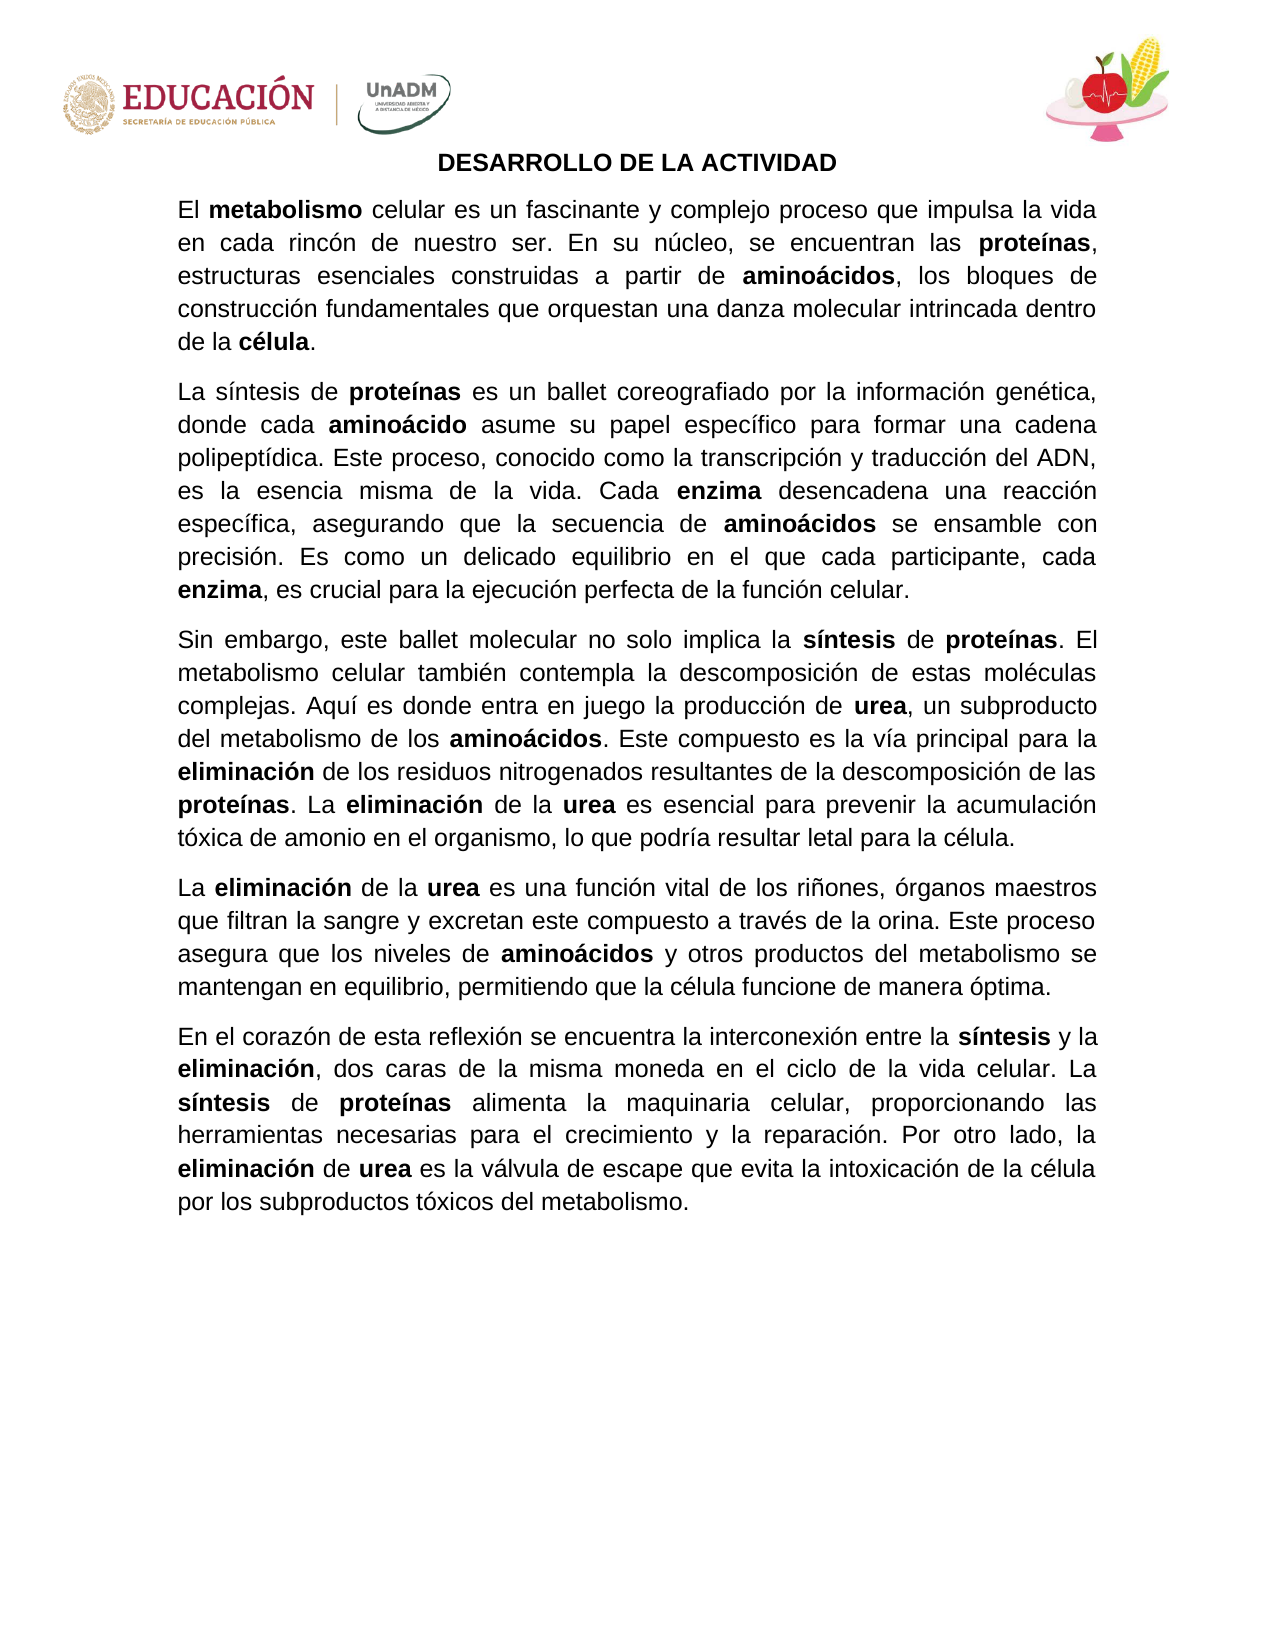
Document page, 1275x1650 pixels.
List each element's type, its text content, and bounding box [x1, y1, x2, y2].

text La síntesis de proteínas es un ballet coreografiado por la información genética, donde cada aminoácido asume su papel específico para formar una cadena polipeptídica. Este proceso, conocido como la transcripción y traducción del ADN, es la esencia misma de la vida. Cada enzima desencadena una reacción específica, asegurando que la secuencia de aminoácidos se ensamble con precisión. Es como un delicado equilibrio en el que cada participante, cada enzima, es crucial para la ejecución perfecta de la función celular. [177, 377, 1098, 604]
text En el corazón de esta reflexión se encuentra la interconexión entre la síntesis y la eliminación, dos caras de la misma moneda en el ciclo de la vida celular. La síntesis de proteínas alimenta la maquinaria celular, proporcionando las herramientas necesarias para el crecimiento y la reparación. Por otro lado, la eliminación de urea es la válvula de escape que evita la intoxicación de la célula por los subproductos tóxicos del metabolismo. [177, 1021, 1098, 1215]
text El metabolismo celular es un fascinante y complejo proceso que impulsa la vida en cada rincón de nuestro ser. En su núcleo, se encuentran las proteínas, estructuras esenciales construidas a partir de aminoácidos, los bloques de construcción fundamentales que orquestan una danza molecular intrincada dentro de la célula. [177, 195, 1098, 356]
picture [1042, 34, 1170, 148]
text DESARROLLO DE LA ACTIVIDAD [177, 148, 1098, 176]
picture [63, 65, 451, 146]
text La eliminación de la urea es una función vital de los riñones, órganos maestros que filtran la sangre y excretan este compuesto a través de la orina. Este proceso asegura que los niveles de aminoácidos y otros productos del metabolismo se mantengan en equilibrio, permitiendo que la célula funcione de manera óptima. [177, 873, 1098, 1001]
text Sin embargo, este ballet molecular no solo implica la síntesis de proteínas. El metabolismo celular también contempla la descomposición de estas moléculas complejas. Aquí es donde entra en juego la producción de urea, un subproducto del metabolismo de los aminoácidos. Este compuesto es la vía principal para la eliminación de los residuos nitrogenados resultantes de la descomposición de las proteínas. La eliminación de la urea es esencial para prevenir la acumulación tóxica de amonio en el organismo, lo que podría resultar letal para la célula. [177, 625, 1098, 852]
